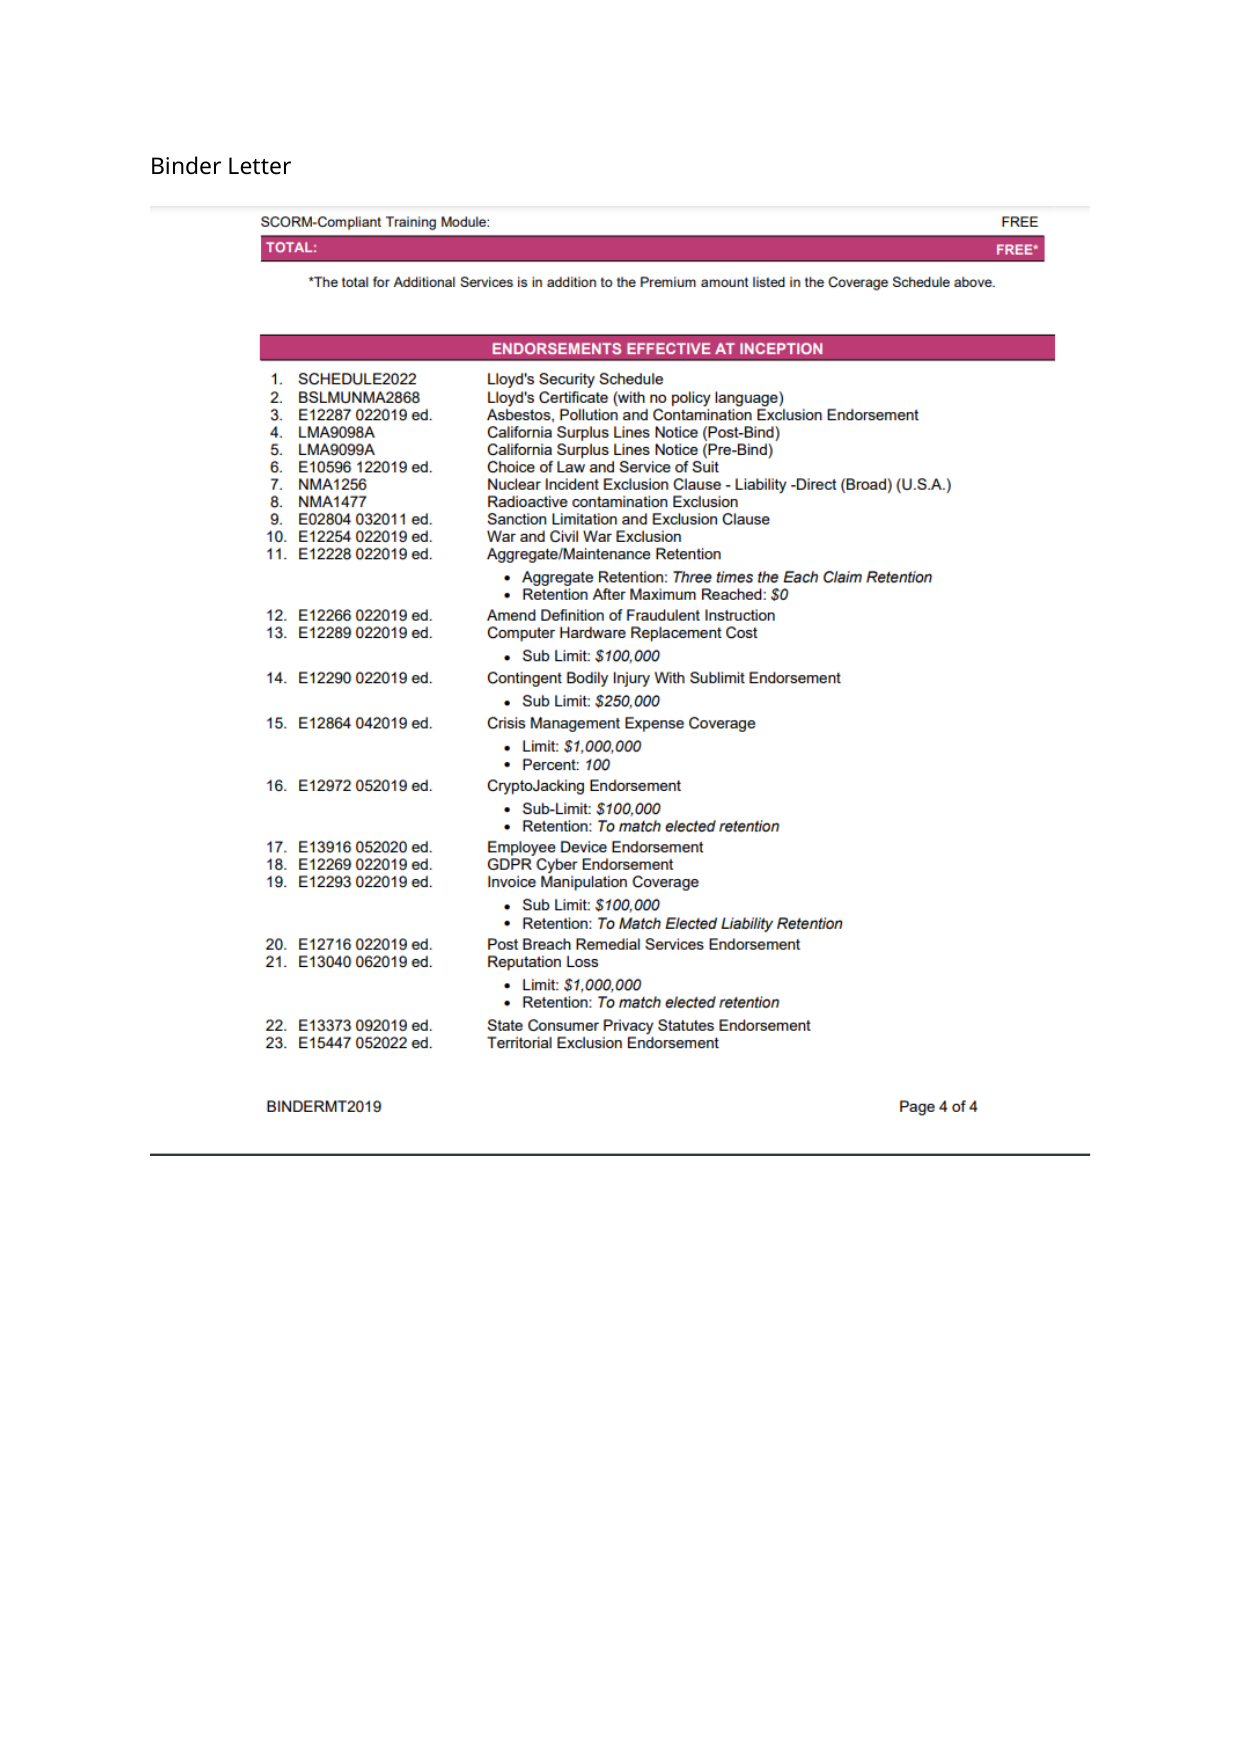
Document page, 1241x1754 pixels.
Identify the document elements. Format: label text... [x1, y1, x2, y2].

picture [150, 206, 1091, 1156]
text Binder Letter [150, 150, 1090, 181]
